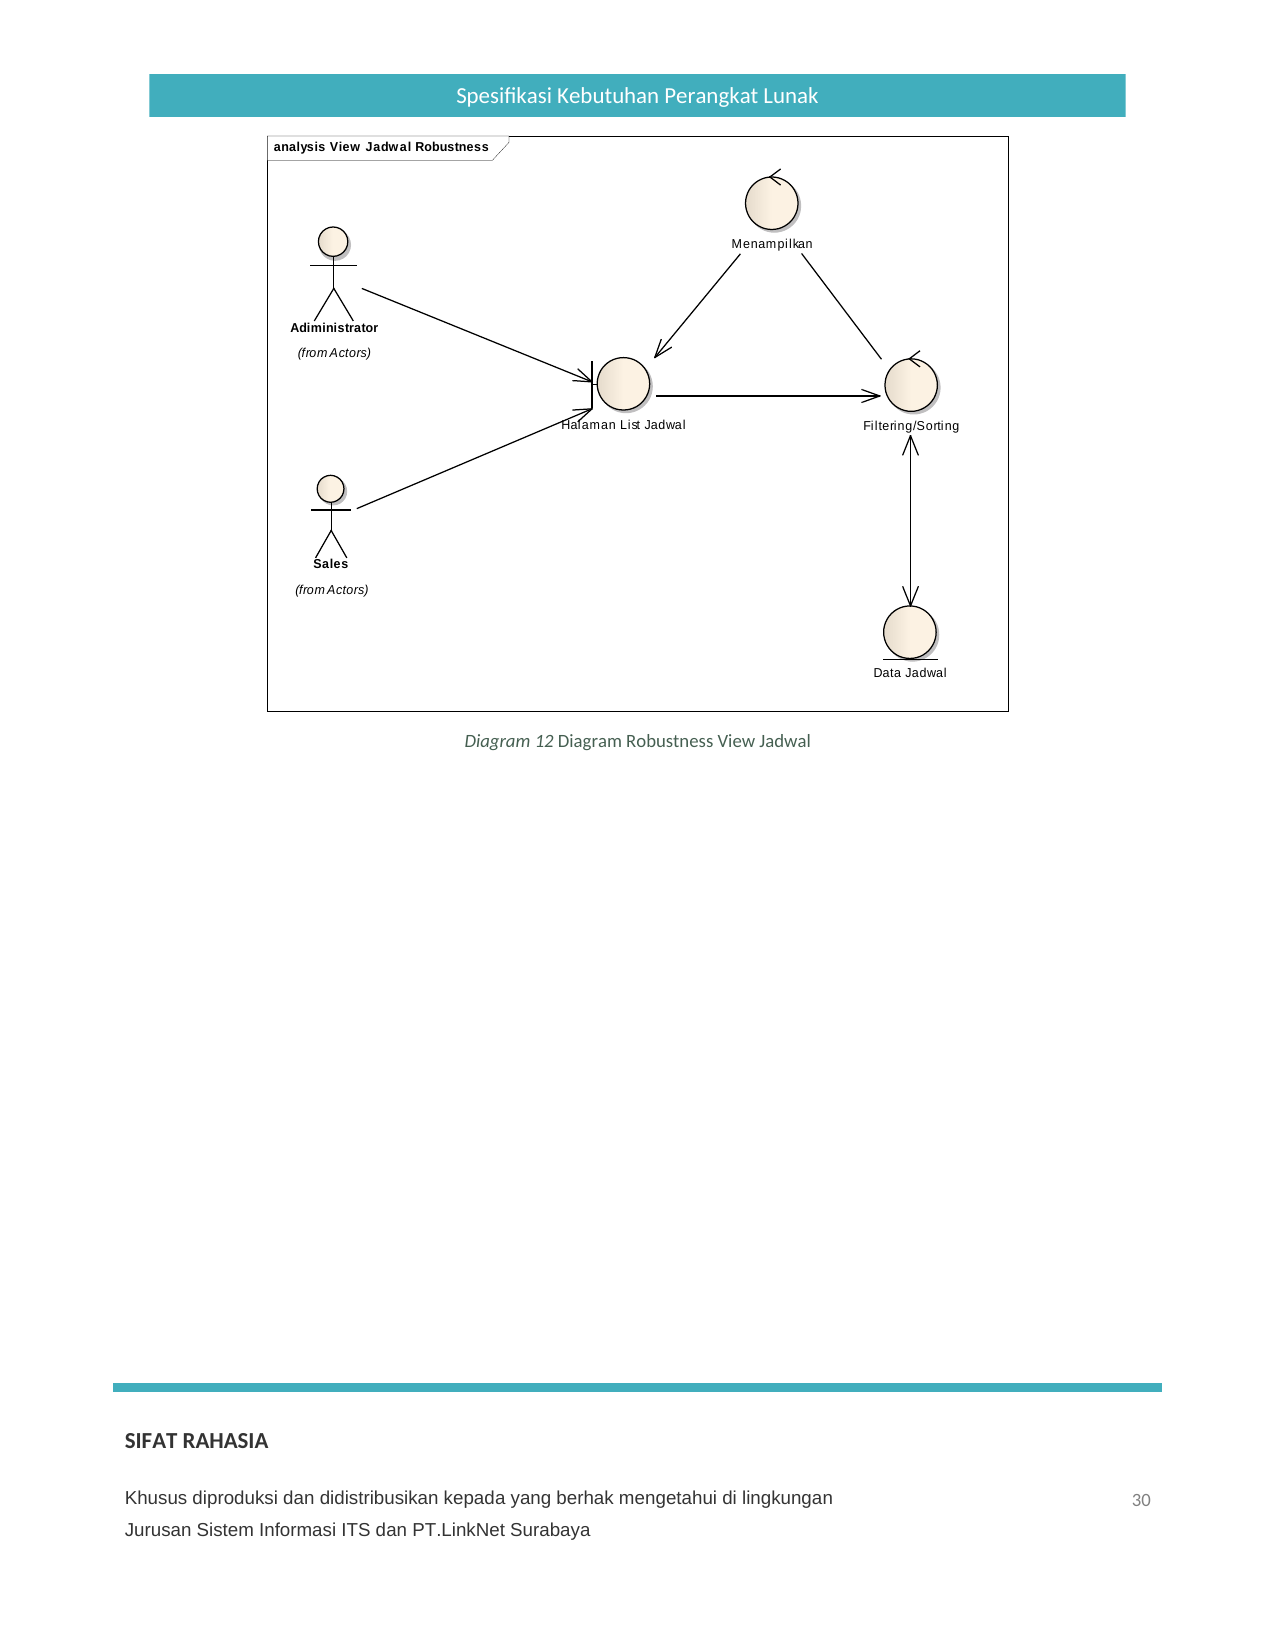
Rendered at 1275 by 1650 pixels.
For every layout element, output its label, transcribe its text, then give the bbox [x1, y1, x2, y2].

text Diagram 12 Diagram Robustness View Jadwal [112, 729, 1162, 752]
